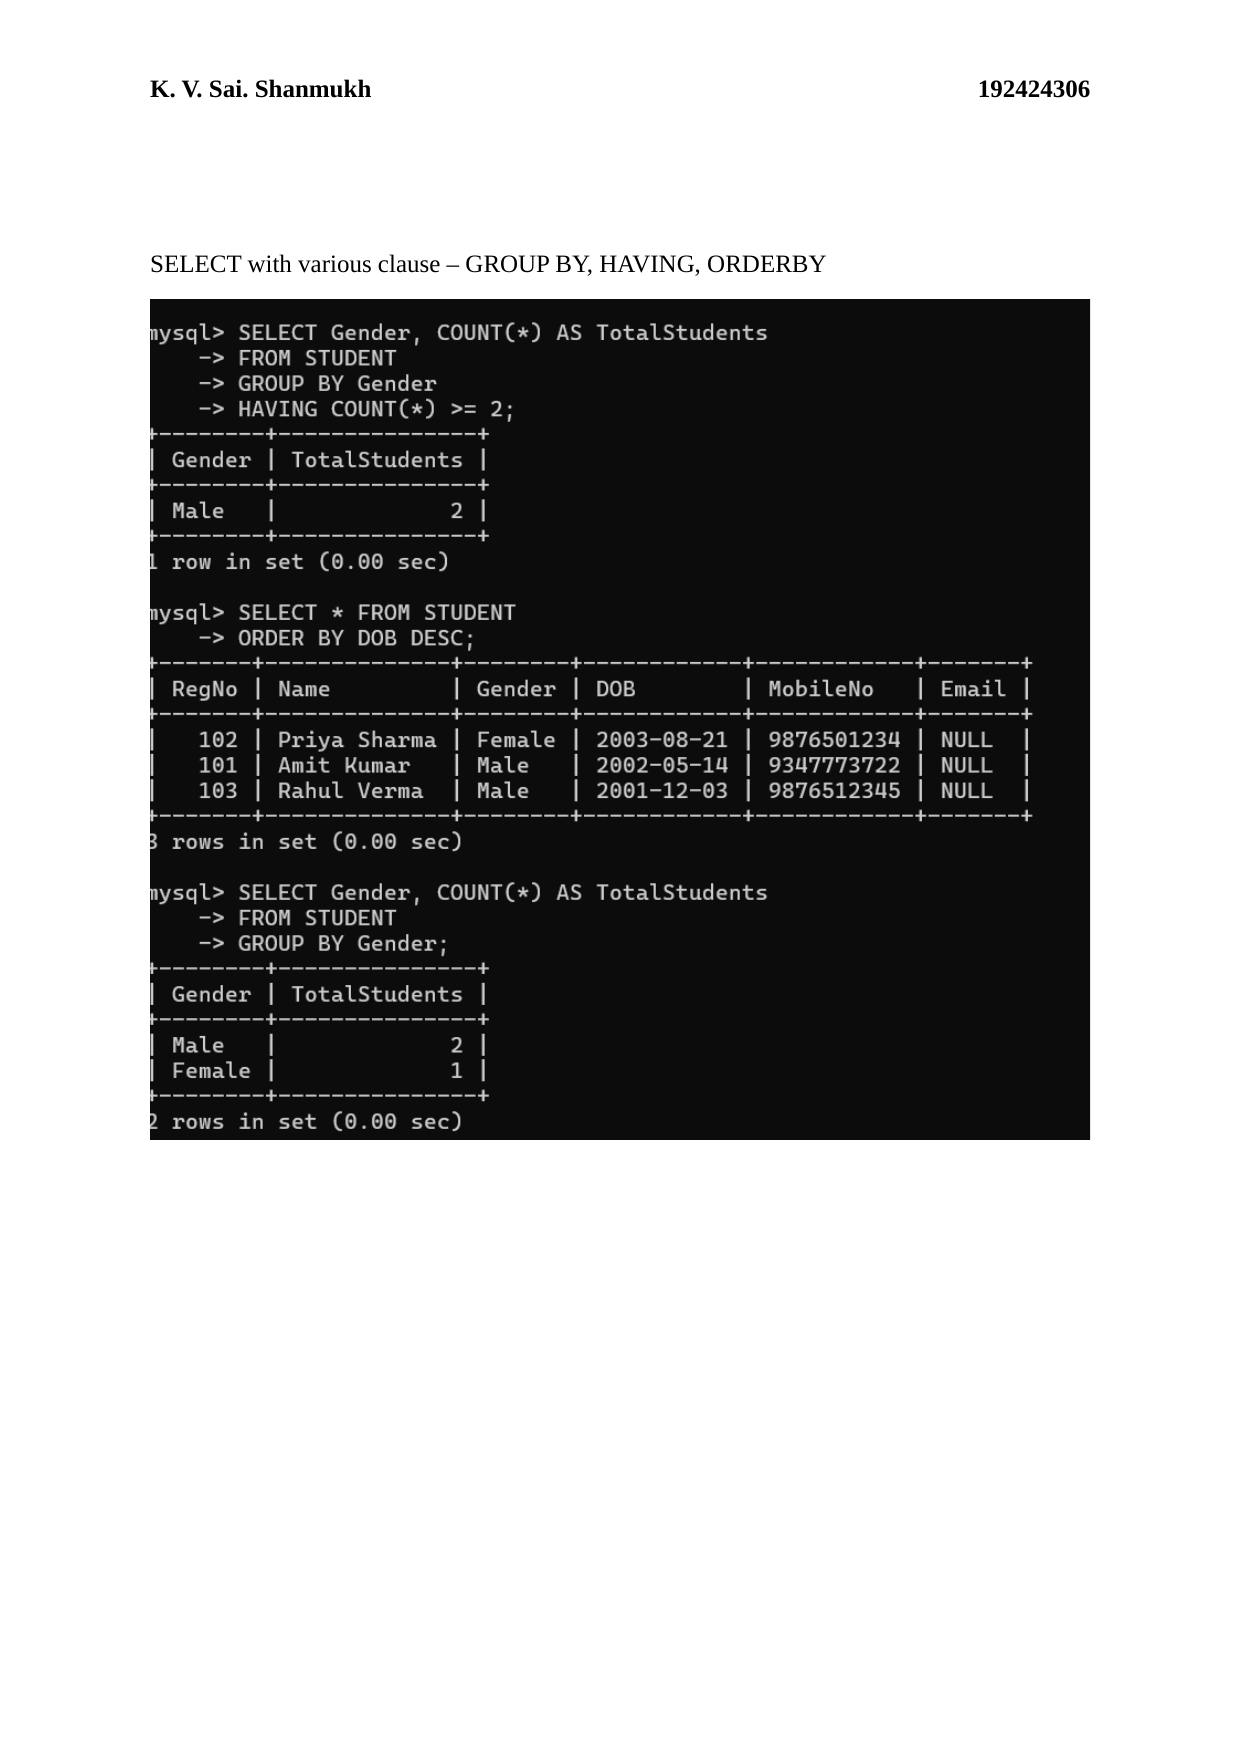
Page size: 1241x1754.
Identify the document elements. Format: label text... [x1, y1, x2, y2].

text SELECT with various clause – GROUP BY, HAVING, ORDERBY [150, 249, 1090, 278]
picture [150, 299, 1091, 1140]
